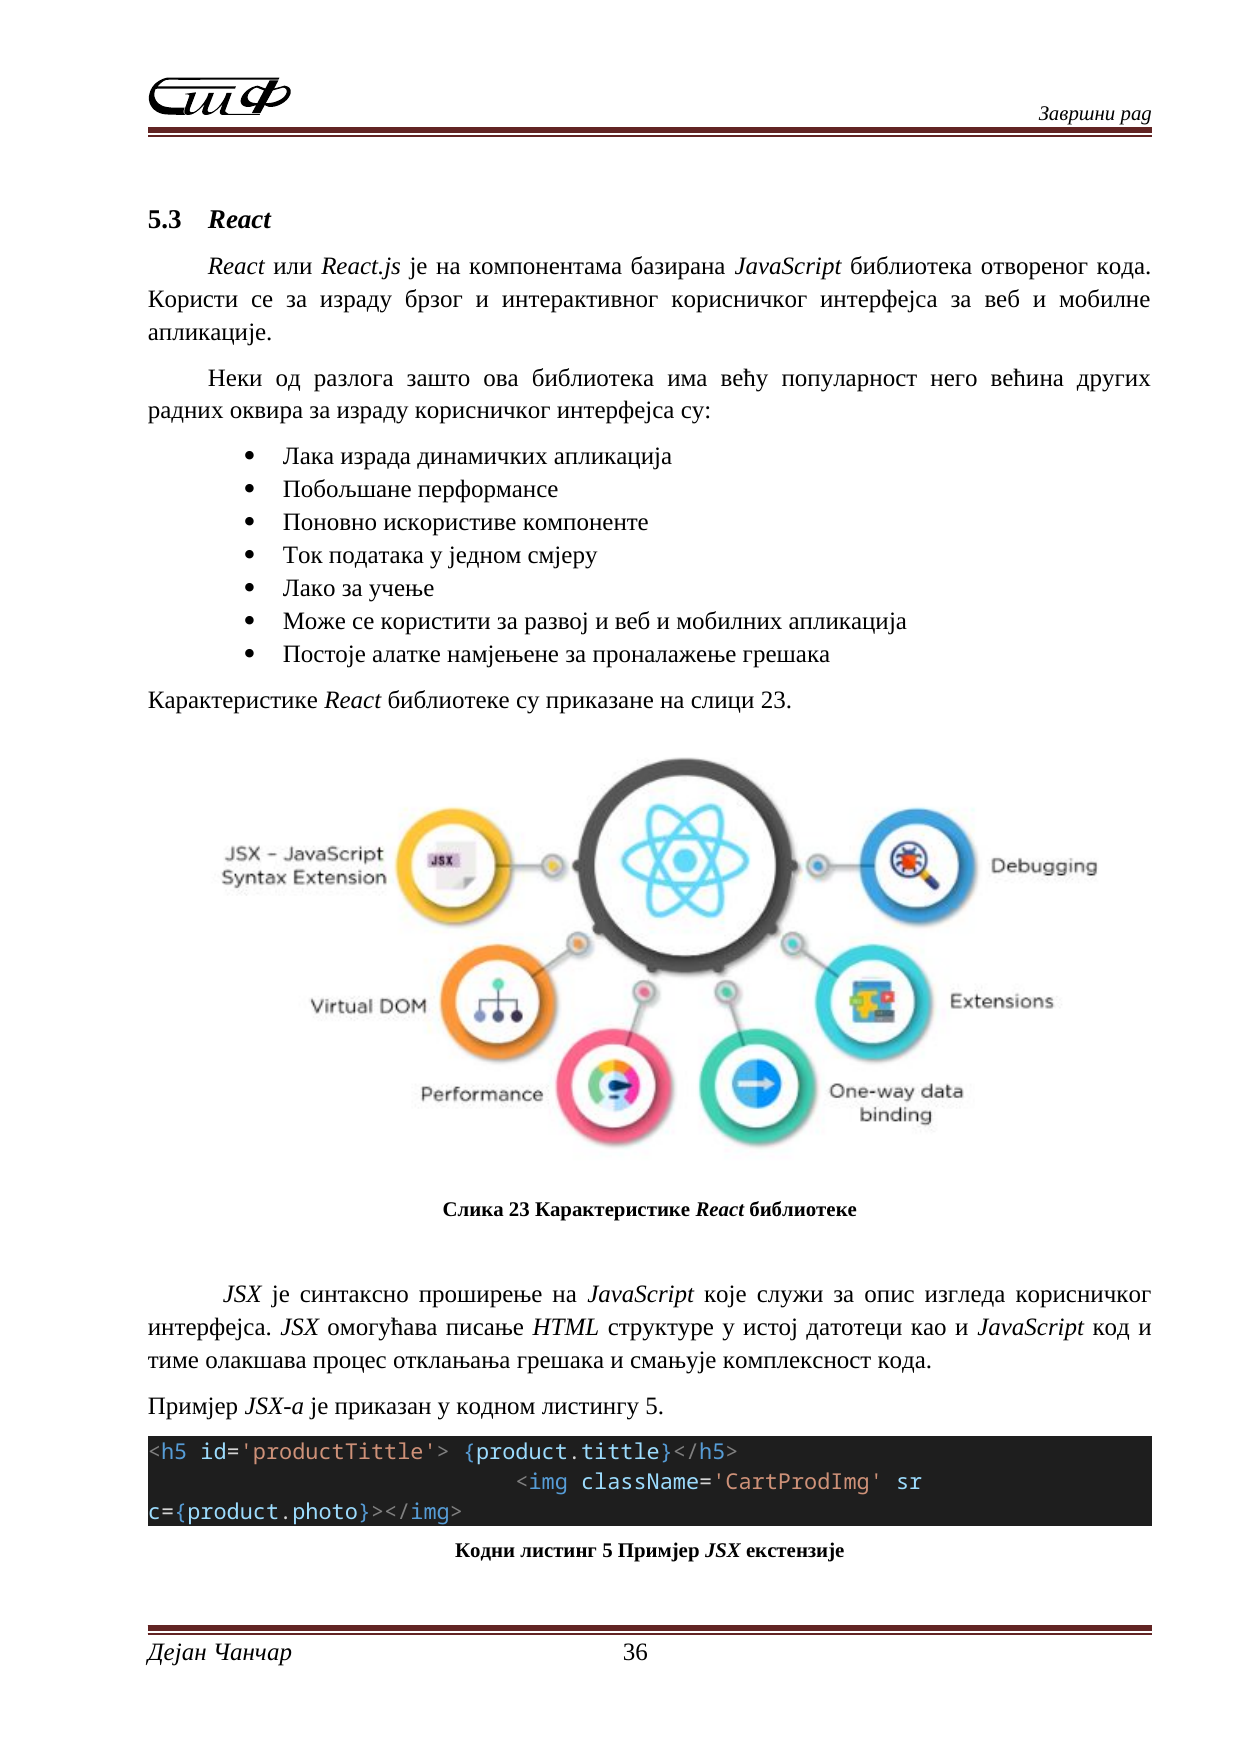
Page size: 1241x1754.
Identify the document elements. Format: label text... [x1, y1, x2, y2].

picture [188, 730, 1111, 1181]
list Постоје алатке намјењене за проналажење грешака [245, 639, 1152, 668]
text Неки од разлога зашто ова библиотека има већу популарност него већина других радних оквира за израду корисничког интерфејса су: [148, 363, 1152, 424]
text <h5 id='productTittle'> {product.tittle}</h5> [148, 1436, 1152, 1466]
list Ток података у једном смјеру [245, 540, 1152, 569]
text Слика 23 Карактеристике React библиотеке [148, 1197, 1152, 1221]
text JSX је синтаксно проширење на JavaScript које служи за опис изгледа корисничког интерфејса. JSX омогућава писање HTML структуре у истој датотеци као и JavaScript код и тиме олакшава процес отклањања грешака и смањује комплексност кода. [148, 1279, 1152, 1374]
subtitle React [148, 203, 1152, 234]
text React или React.js је на компонентама базирана JavaScript библиотека отвореног кода. Користи се за израду брзог и интерактивног корисничког интерфејса за веб и мобилне апликације. [148, 251, 1152, 346]
text Кодни листинг 5 Примјер JSX екстензије [148, 1538, 1152, 1562]
text Карактеристике React библиотеке су приказане на слици 23. [148, 685, 1152, 713]
list Побољшане перформансе [245, 474, 1152, 503]
list Лако за учење [245, 573, 1152, 602]
text Примјер JSX-a је приказан у кодном листингу 5. [148, 1391, 1152, 1419]
list Може се користити за развој и веб и мобилних апликација [245, 606, 1152, 635]
list Лака израда динамичких апликација [245, 441, 1152, 470]
text <img className='CartProdImg' src={product.photo}></img> [148, 1466, 1152, 1526]
list Поновно искористиве компоненте [245, 507, 1152, 536]
